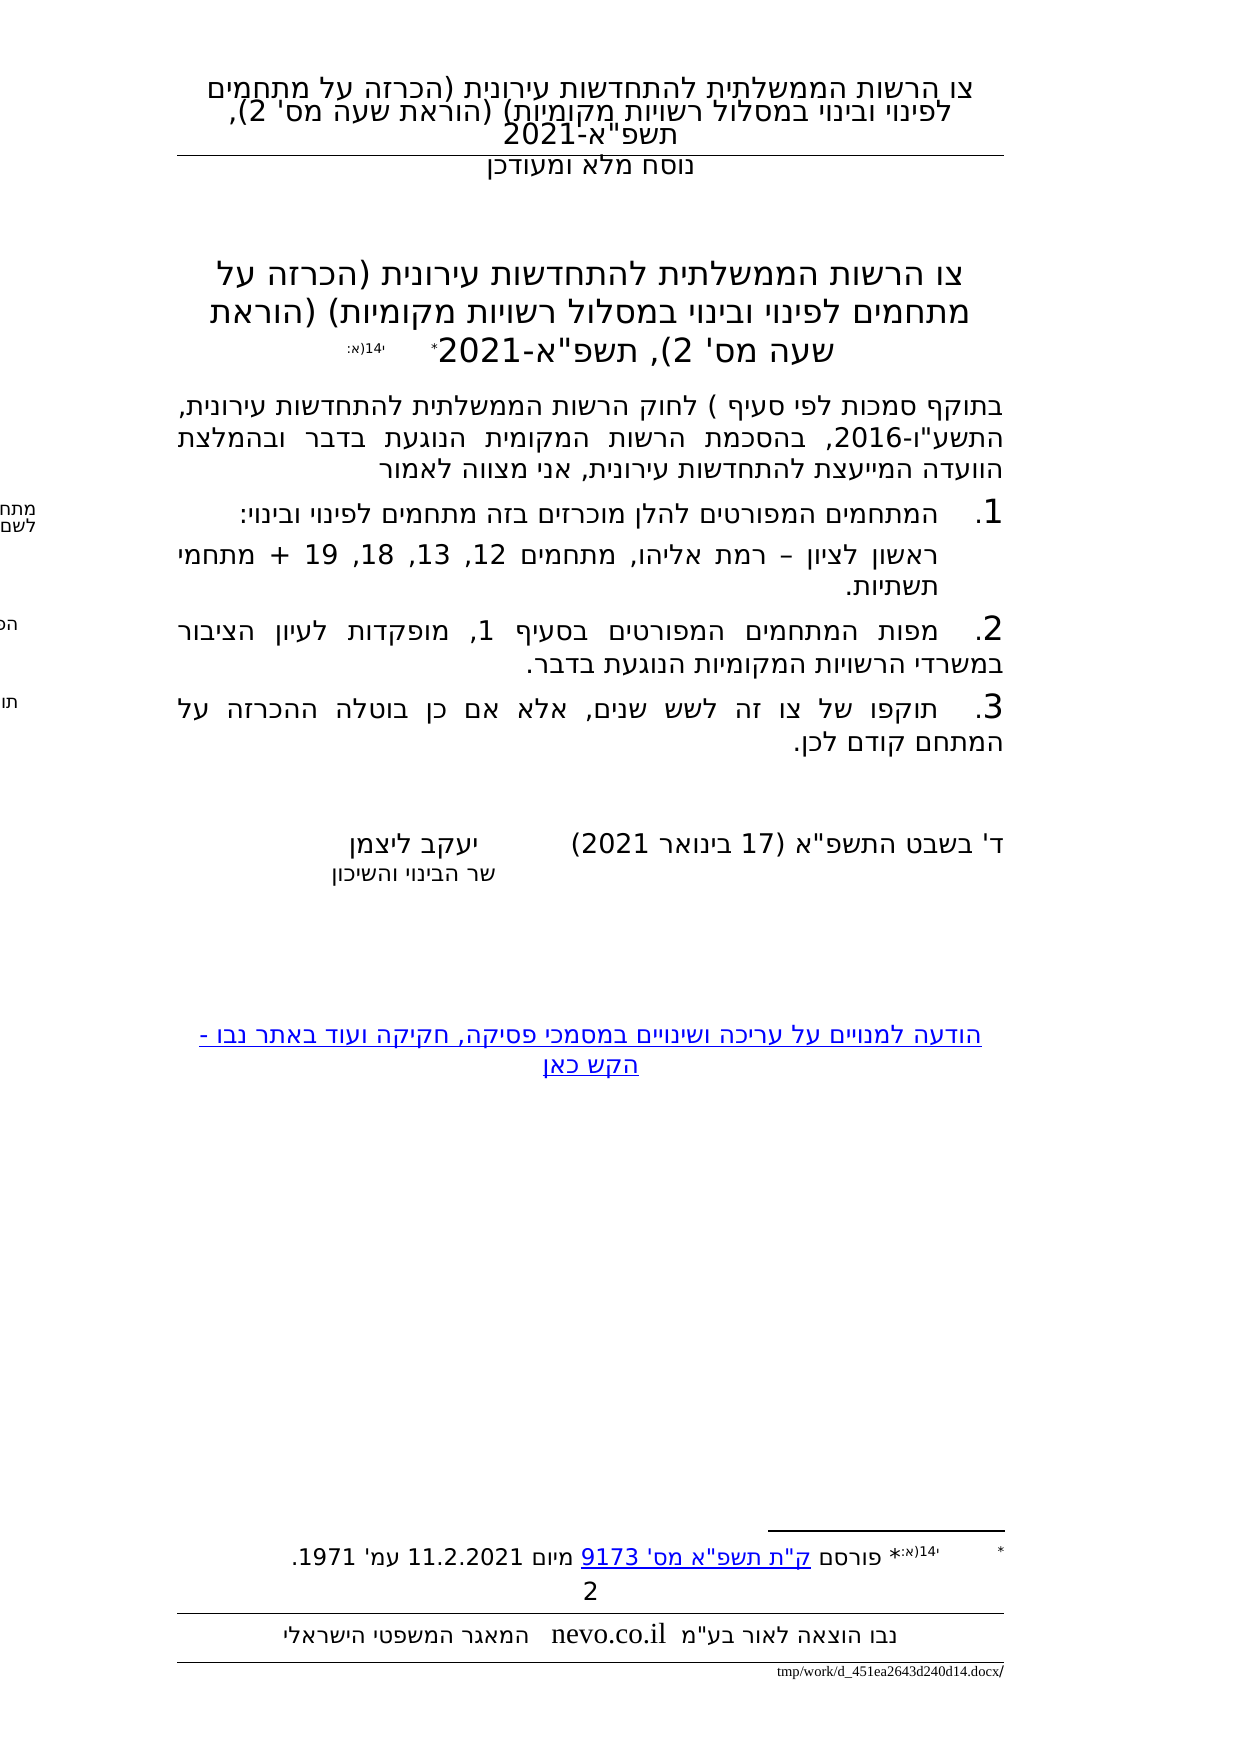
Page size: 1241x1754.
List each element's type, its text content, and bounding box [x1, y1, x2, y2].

text צו הרשות הממשלתית להתחדשות עירונית (הכרזה על מתחמים לפינוי ובינוי במסלול רשויות מקומיות) (הוראת שעה מס' 2), תשפ"א-2021* [177, 254, 1004, 371]
text הודעה למנויים על עריכה ושינויים במסמכי פסיקה, חקיקה ועוד באתר נבו - הקש כאן [177, 1021, 1004, 1079]
text ד' בשבט התשפ"א (17 בינואר 2021) יעקב ליצמן [177, 829, 1004, 860]
text בתוקף סמכותי לפי סעיף 14(א) לחוק הרשות הממשלתית להתחדשות עירונית, התשע"ו-2016, בהסכמת הרשות המקומית הנוגעת בדבר ובהמלצת הוועדה המייעצת להתחדשות עירונית, אני מצווה לאמור: [177, 391, 1004, 485]
text 3. תוקפו של צו זה לשש שנים, אלא אם כן בוטלה ההכרזה על המתחם קודם לכן. [177, 688, 1004, 758]
text 2. מפות המתחמים המפורטים בסעיף 1, מופקדות לעיון הציבור במשרדי הרשויות המקומיות הנוגעת בדבר. [177, 610, 1004, 680]
text שר הבינוי והשיכון [177, 860, 1004, 887]
text 1. המתחמים המפורטים להלן מוכרזים בזה מתחמים לפינוי ובינוי: [177, 493, 1004, 532]
text ראשון לציון – רמת אליהו, מתחמים 12, 13, 18, 19 + מתחמי תשתיות. [177, 539, 939, 602]
